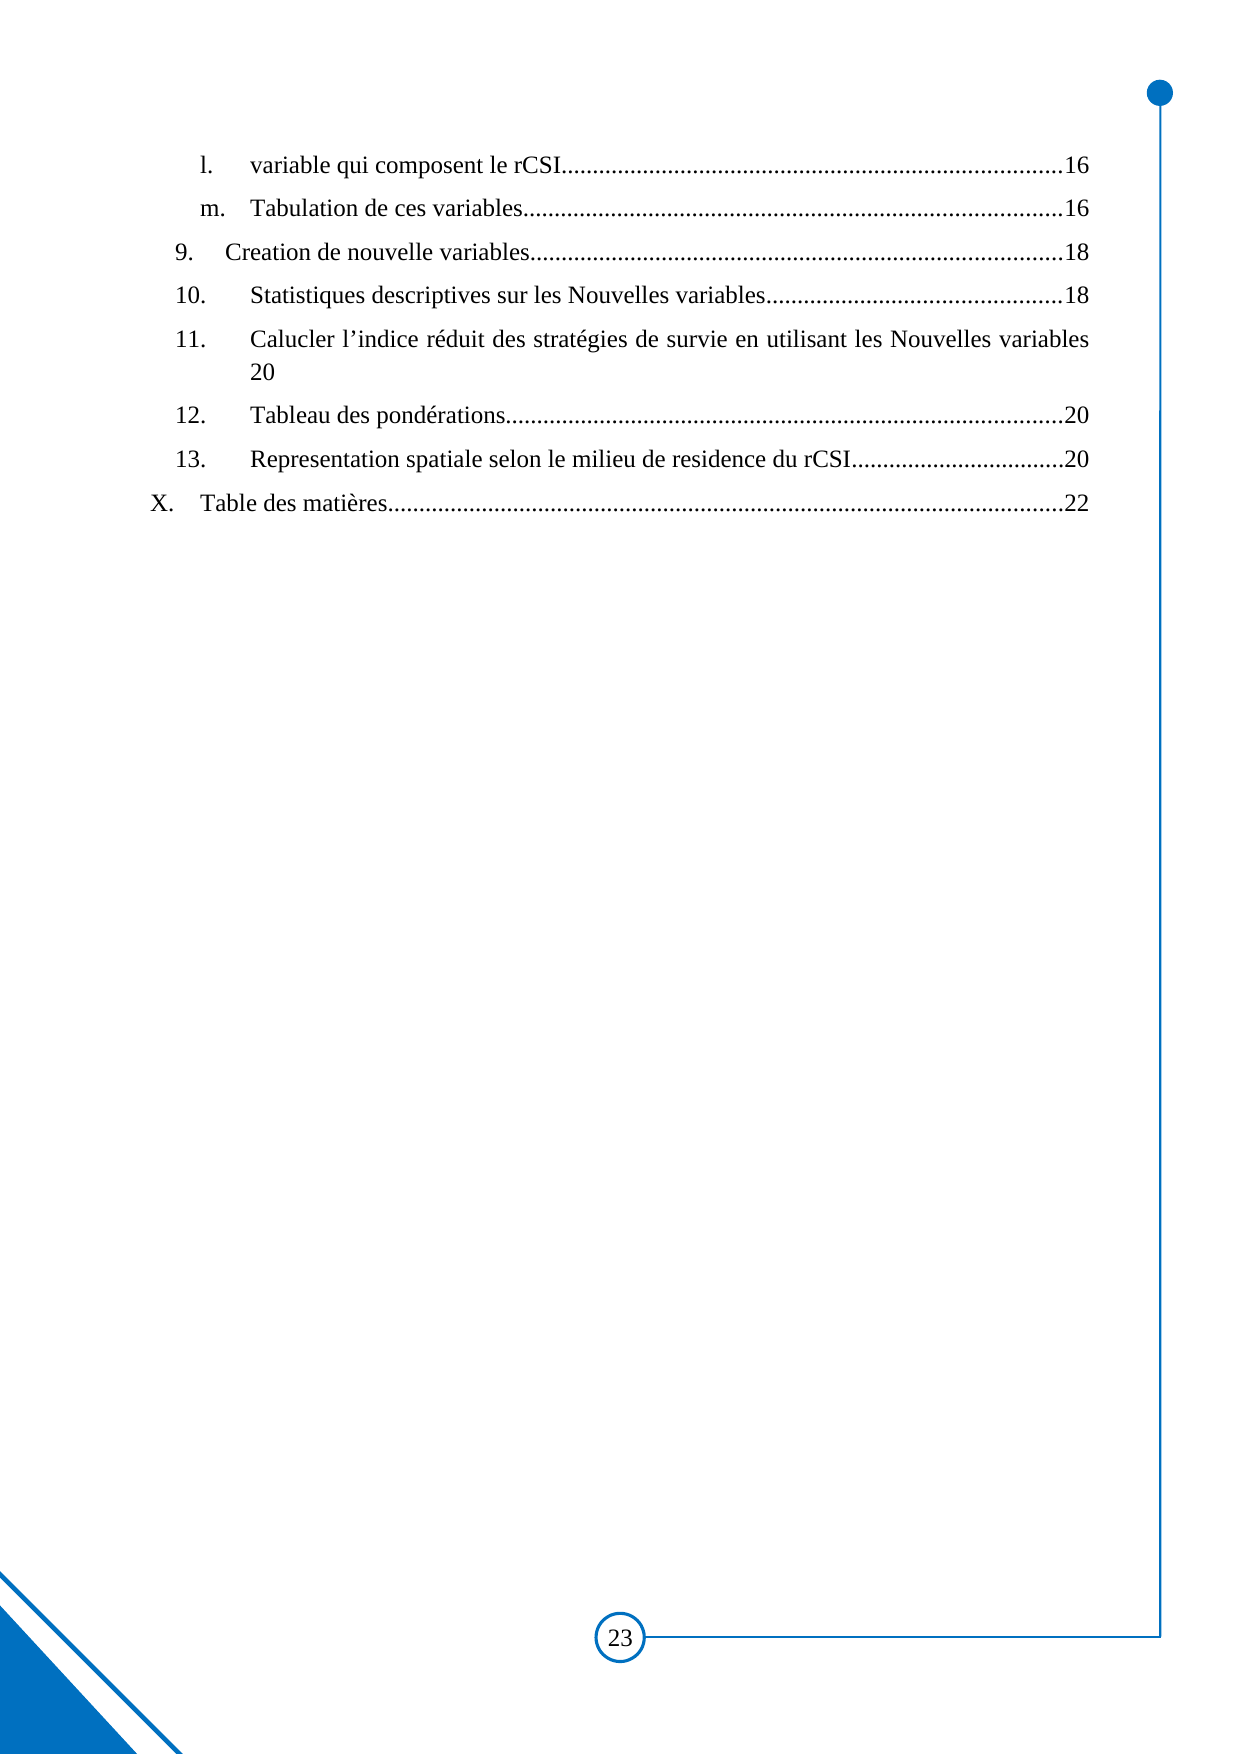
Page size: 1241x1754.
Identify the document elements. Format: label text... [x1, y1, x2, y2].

text 9. Creation de nouvelle variables 18 [175, 237, 1090, 266]
text 13. Representation spatiale selon le milieu de residence du rCSI 20 [175, 444, 1090, 473]
text 12. Tableau des pondérations 20 [175, 401, 1090, 429]
text 10. Statistiques descriptives sur les Nouvelles variables 18 [175, 281, 1090, 309]
text m. Tabulation de ces variables 16 [200, 193, 1090, 222]
text X. Table des matières 22 [150, 488, 1090, 517]
text 11. Calucler l’indice réduit des stratégies de survie en utilisant les Nouvelles variables 20 [175, 324, 1090, 386]
text l. variable qui composent le rCSI 16 [200, 150, 1090, 179]
